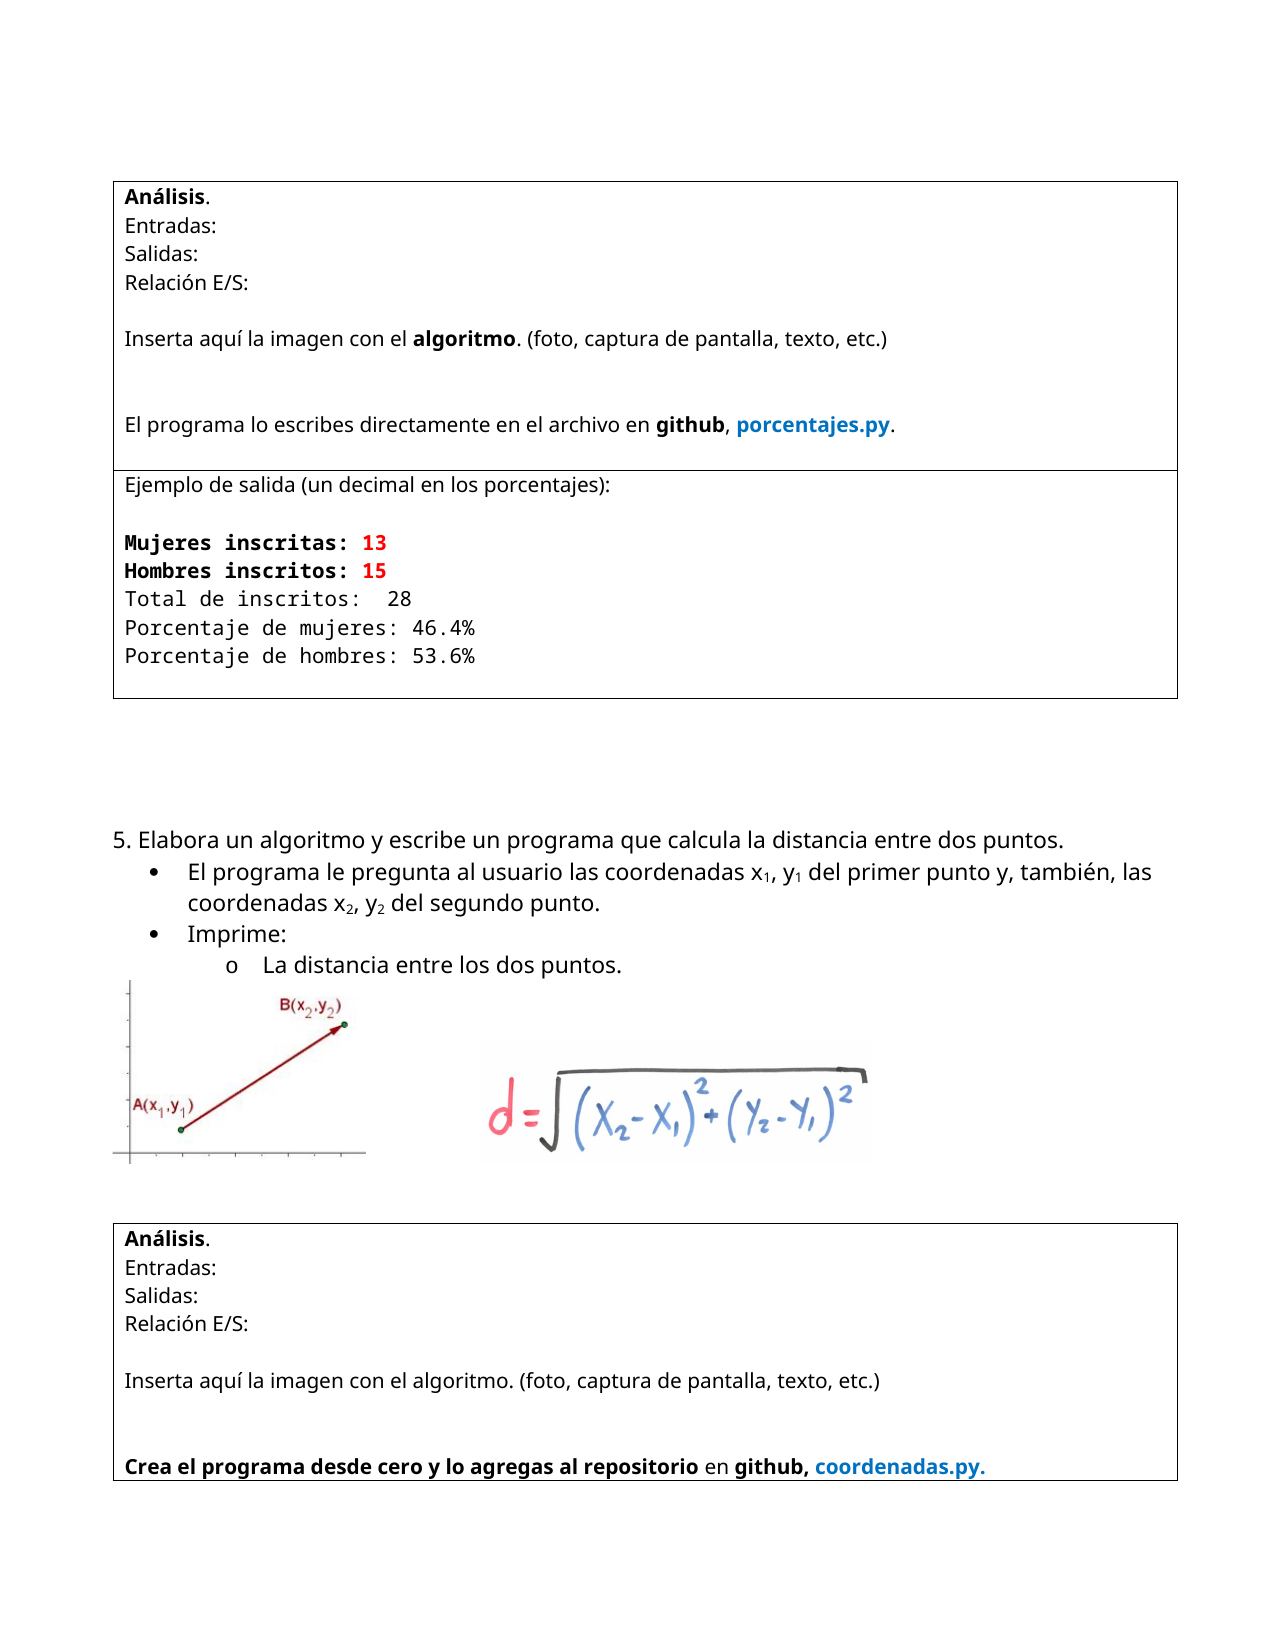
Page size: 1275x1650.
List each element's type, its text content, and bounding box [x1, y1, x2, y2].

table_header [114, 1224, 1177, 1480]
text 5. Elabora un algoritmo y escribe un programa que calcula la distancia entre dos puntos. [112, 824, 1162, 856]
picture [112, 980, 366, 1164]
list Imprime: [150, 918, 1162, 949]
list La distancia entre los dos puntos. [225, 949, 1162, 981]
table_header Análisis. Entradas: Salidas: Relación E/S: Inserta aquí la imagen con el algoritmo. (foto, captura de pantalla, texto, etc.) El programa lo escribes directamente en el archivo en github, porcentajes.py. [114, 182, 1177, 469]
list El programa le pregunta al usuario las coordenadas x1, y1 del primer punto y, también, las coordenadas x2, y2 del segundo punto. [150, 856, 1162, 918]
table_cell Ejemplo de salida (un decimal en los porcentajes): Mujeres inscritas: 13 Hombres inscritos: 15 Total de inscritos: 28 Porcentaje de mujeres: 46.4% Porcentaje de hombres: 53.6% [114, 471, 1177, 698]
picture [481, 1041, 874, 1164]
